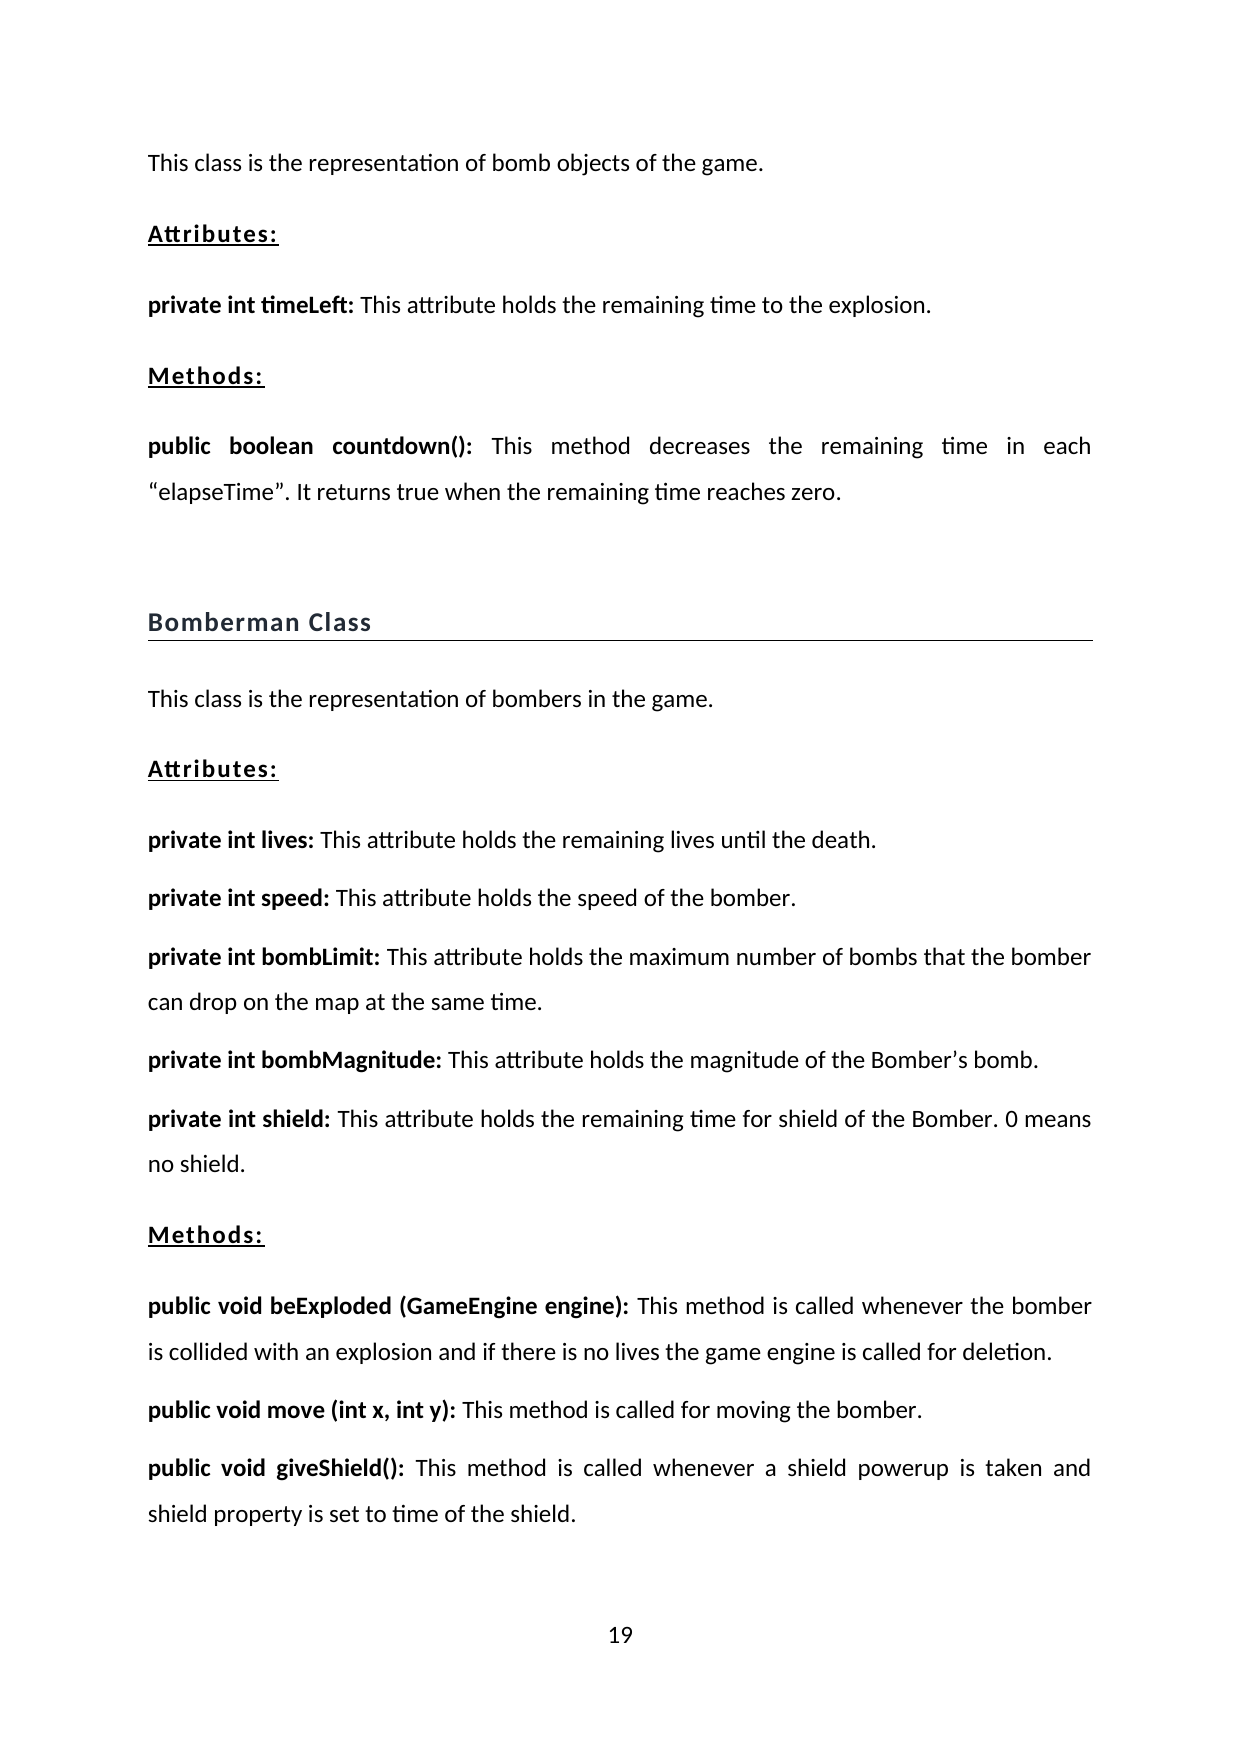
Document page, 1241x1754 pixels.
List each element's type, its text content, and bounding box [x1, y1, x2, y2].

text public void giveShield(): This method is called whenever a shield powerup is taken and shield property is set to time of the shield. [148, 1452, 1093, 1528]
text public void move (int x, int y): This method is called for moving the bomber. [148, 1394, 1093, 1424]
text private int speed: This attribute holds the speed of the bomber. [148, 882, 1093, 913]
text private int bombMagnitude: This attribute holds the magnitude of the Bomber’s bomb. [148, 1045, 1093, 1075]
title Methods: [148, 360, 1093, 390]
text private int shield: This attribute holds the remaining time for shield of the Bomber. 0 means no shield. [148, 1103, 1093, 1179]
text public boolean countdown(): This method decreases the remaining time in each “elapseTime”. It returns true when the remaining time reaches zero. [148, 431, 1093, 507]
text This class is the representation of bomb objects of the game. [148, 148, 1093, 178]
subtitle Bomberman Class [148, 605, 1093, 640]
text This class is the representation of bombers in the game. [148, 683, 1093, 713]
text private int bombLimit: This attribute holds the maximum number of bombs that the bomber can drop on the map at the same time. [148, 941, 1093, 1017]
text public void beExploded (GameEngine engine): This method is called whenever the bomber is collided with an explosion and if there is no lives the game engine is called for deletion. [148, 1290, 1093, 1366]
text private int timeLeft: This attribute holds the remaining time to the explosion. [148, 289, 1093, 319]
text private int lives: This attribute holds the remaining lives until the death. [148, 824, 1093, 855]
title Attributes: [148, 218, 1093, 249]
title Methods: [148, 1219, 1093, 1250]
title Attributes: [148, 753, 1093, 784]
